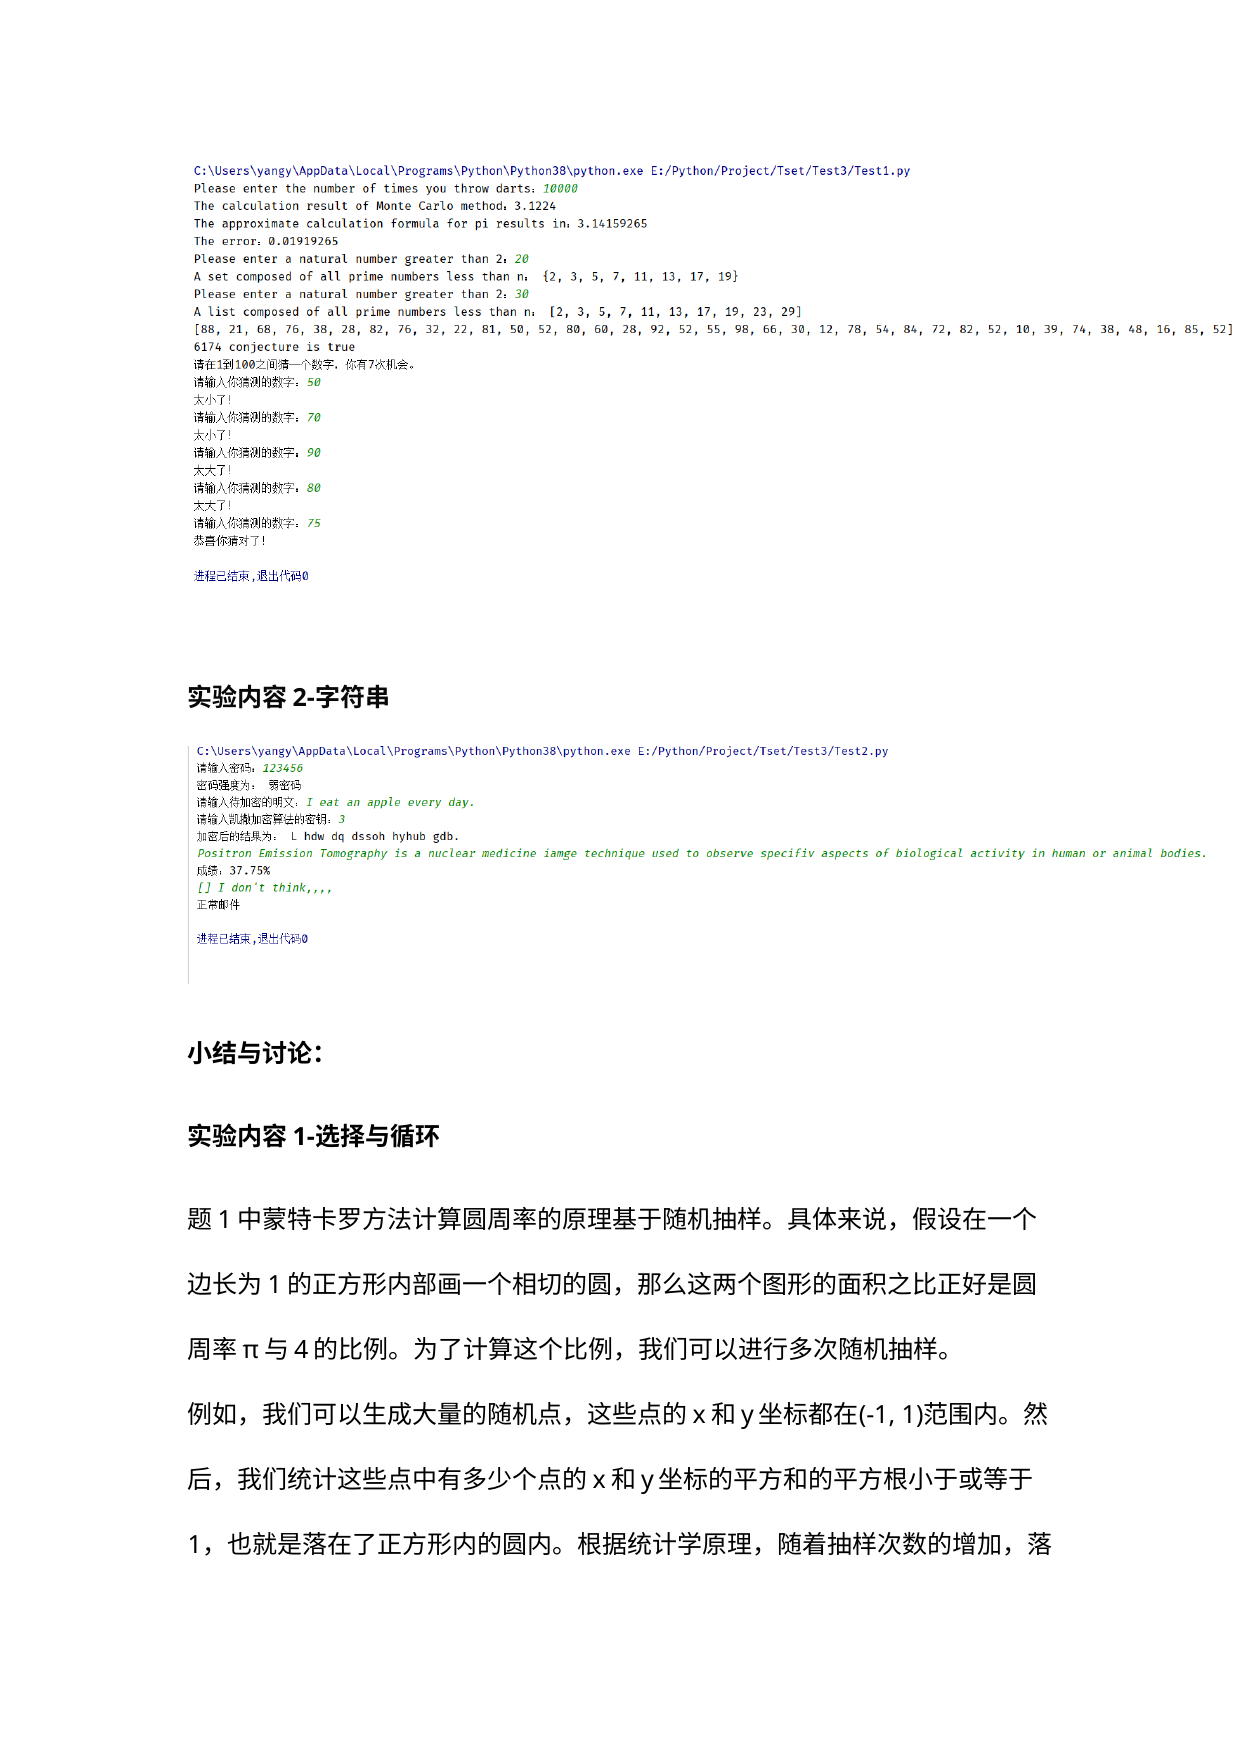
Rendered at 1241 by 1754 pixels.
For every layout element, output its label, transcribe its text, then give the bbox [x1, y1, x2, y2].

text 题1中蒙特卡罗方法计算圆周率的原理基于随机抽样。具体来说，假设在一个边长为1的正方形内部画一个相切的圆，那么这两个图形的面积之比正好是圆周率π与4的比例。为了计算这个比例，我们可以进行多次随机抽样。 [187, 1186, 1053, 1381]
list 小结与讨论： [187, 1019, 1053, 1084]
list 实验内容1-选择与循环 [187, 1102, 1053, 1167]
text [187, 1381, 1053, 1576]
text 实验内容2-字符串 [187, 663, 1053, 728]
picture [187, 746, 1219, 984]
picture [187, 162, 1241, 622]
